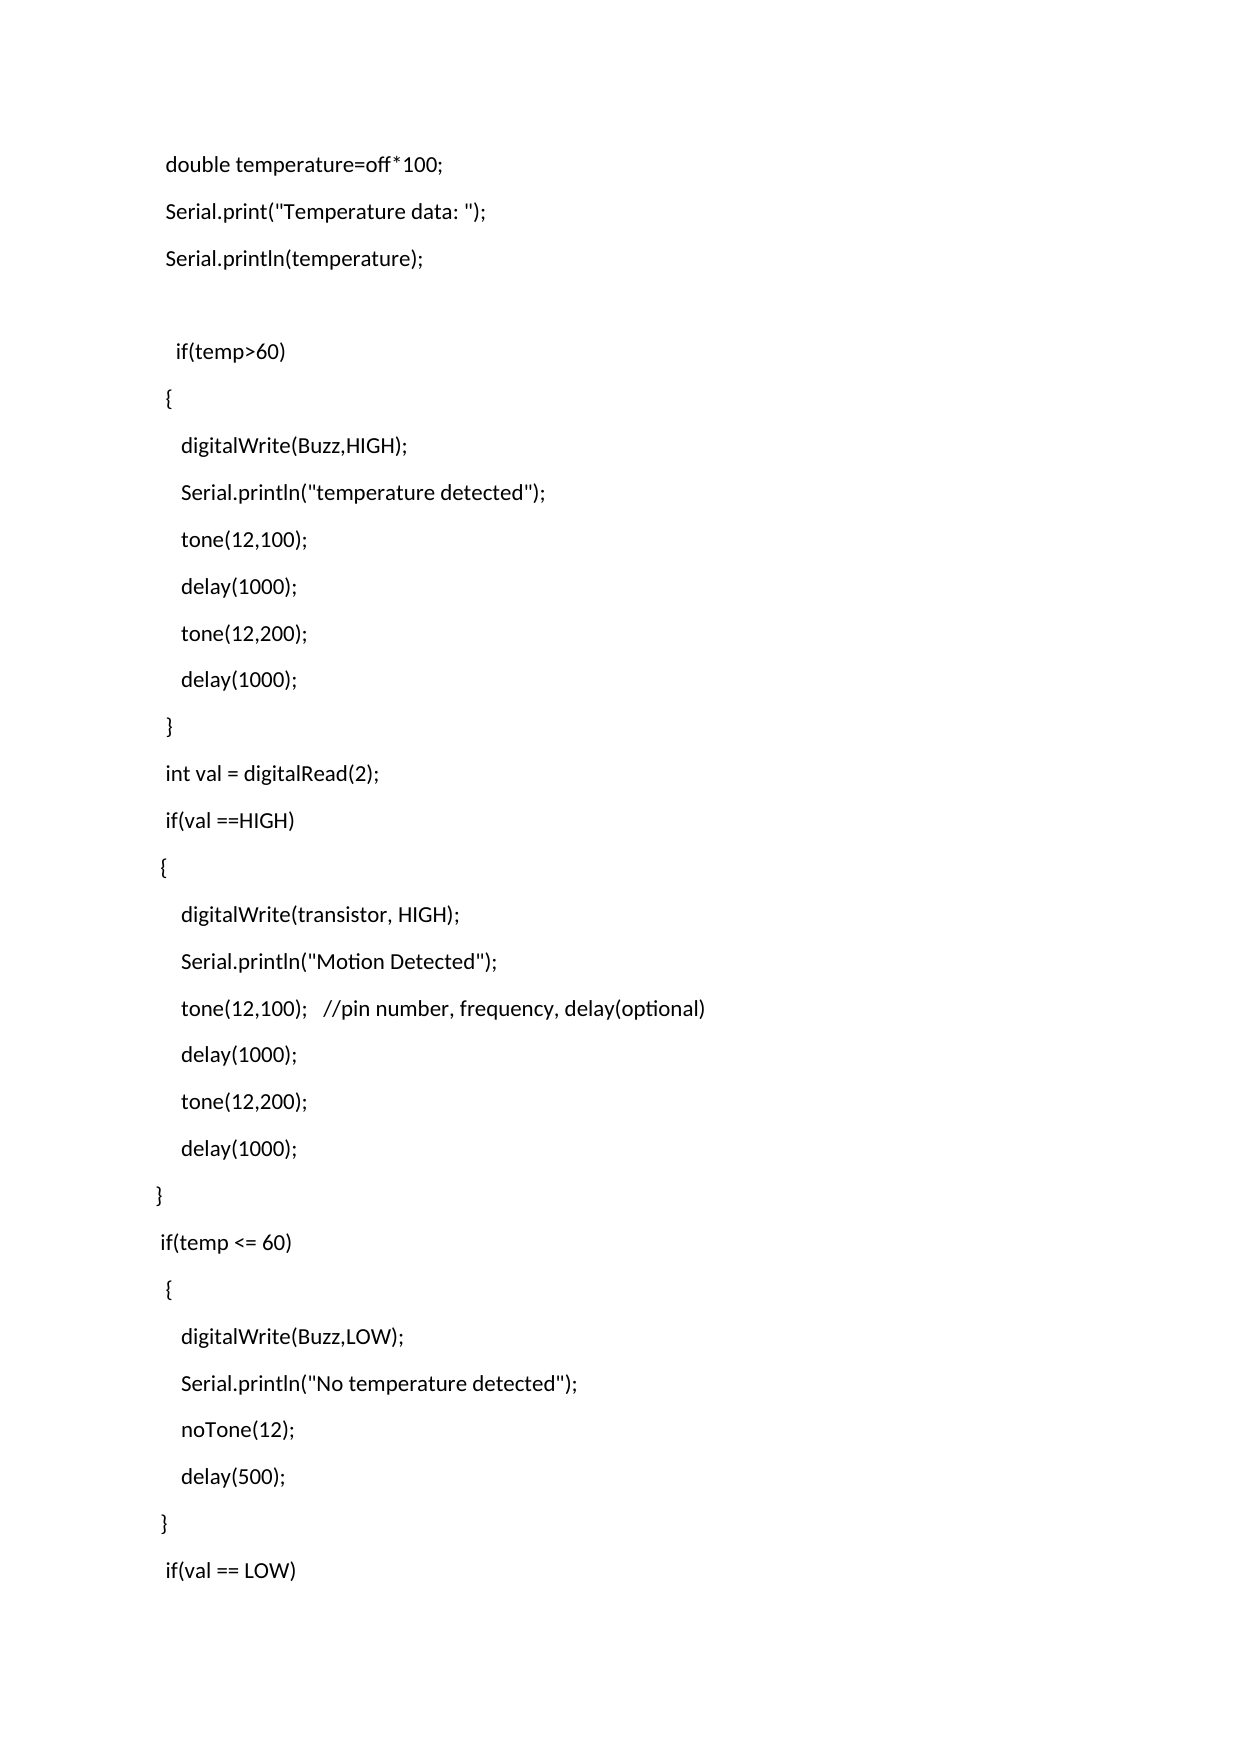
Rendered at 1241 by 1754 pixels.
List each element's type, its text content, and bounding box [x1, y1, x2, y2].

text if(temp <= 60) [150, 1228, 1090, 1256]
text digitalWrite(transistor, HIGH); [150, 900, 1090, 928]
text delay(1000); [150, 1041, 1090, 1069]
text Serial.println("No temperature detected"); [150, 1369, 1090, 1397]
text Serial.println(temperature); [150, 244, 1090, 272]
text tone(12,200); [150, 1087, 1090, 1116]
text tone(12,100); [150, 525, 1090, 553]
text double temperature=off*100; [150, 150, 1090, 178]
text Serial.println("Motion Detected"); [150, 947, 1090, 975]
text digitalWrite(Buzz,LOW); [150, 1322, 1090, 1350]
text delay(1000); [150, 572, 1090, 600]
text int val = digitalRead(2); [150, 759, 1090, 787]
text if(val == LOW) [150, 1556, 1090, 1584]
text Serial.println("temperature detected"); [150, 478, 1090, 506]
text } [150, 712, 1090, 741]
text Serial.print("Temperature data: "); [150, 197, 1090, 225]
text { [150, 384, 1090, 412]
text } [150, 1509, 1090, 1537]
text if(val ==HIGH) [150, 806, 1090, 834]
text { [150, 853, 1090, 881]
text } [150, 1181, 1090, 1209]
text delay(500); [150, 1462, 1090, 1491]
text noTone(12); [150, 1416, 1090, 1444]
text digitalWrite(Buzz,HIGH); [150, 431, 1090, 459]
text if(temp>60) [150, 337, 1090, 366]
text delay(1000); [150, 1134, 1090, 1162]
text tone(12,100); //pin number, frequency, delay(optional) [150, 994, 1090, 1022]
text tone(12,200); [150, 619, 1090, 647]
text delay(1000); [150, 666, 1090, 694]
text { [150, 1275, 1090, 1303]
